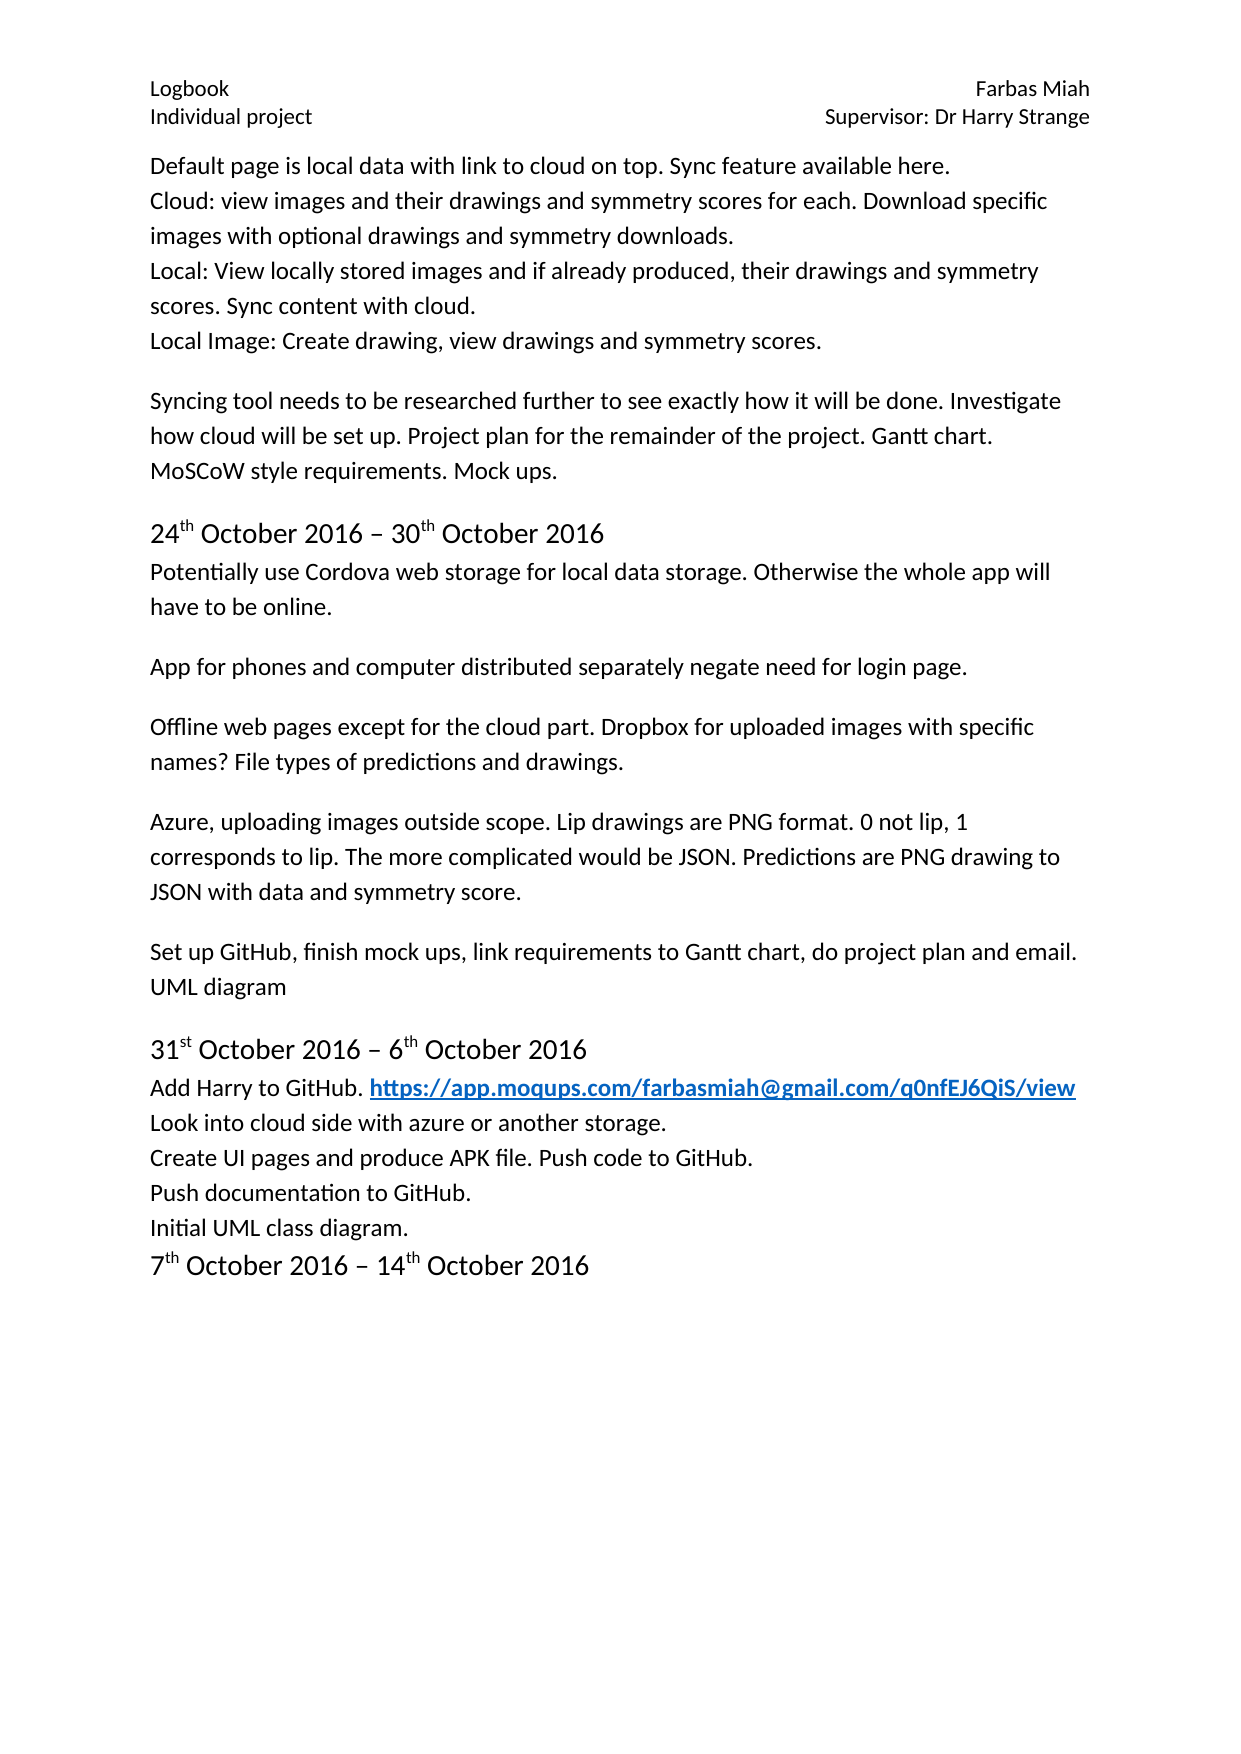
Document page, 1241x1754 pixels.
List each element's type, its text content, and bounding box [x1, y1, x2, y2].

text Cloud: view images and their drawings and symmetry scores for each. Download specific images with optional drawings and symmetry downloads. [150, 185, 1090, 251]
text Add Harry to GitHub. https://app.moqups.com/farbasmiah@gmail.com/q0nfEJ6QiS/view [150, 1072, 1090, 1102]
text Azure, uploading images outside scope. Lip drawings are PNG format. 0 not lip, 1 corresponds to lip. The more complicated would be JSON. Predictions are PNG drawing to JSON with data and symmetry score. [150, 806, 1090, 906]
text Local: View locally stored images and if already produced, their drawings and symmetry scores. Sync content with cloud. [150, 255, 1090, 321]
text 24th October 2016 – 30th October 2016 [150, 515, 1090, 551]
text Create UI pages and produce APK file. Push code to GitHub. [150, 1142, 1090, 1172]
text 31st October 2016 – 6th October 2016 [150, 1031, 1090, 1067]
text Offline web pages except for the cloud part. Dropbox for uploaded images with specific names? File types of predictions and drawings. [150, 711, 1090, 776]
text Syncing tool needs to be researched further to see exactly how it will be done. Investigate how cloud will be set up. Project plan for the remainder of the project. Gantt chart. MoSCoW style requirements. Mock ups. [150, 385, 1090, 486]
text Push documentation to GitHub. [150, 1177, 1090, 1207]
text App for phones and computer distributed separately negate need for login page. [150, 651, 1090, 681]
text Look into cloud side with azure or another storage. [150, 1107, 1090, 1137]
text Potentially use Cordova web storage for local data storage. Otherwise the whole app will have to be online. [150, 556, 1090, 621]
text Default page is local data with link to cloud on top. Sync feature available here. [150, 150, 1090, 181]
text Local Image: Create drawing, view drawings and symmetry scores. [150, 325, 1090, 356]
text Initial UML class diagram. [150, 1212, 1090, 1242]
text 7th October 2016 – 14th October 2016 [150, 1247, 1090, 1282]
text Set up GitHub, finish mock ups, link requirements to Gantt chart, do project plan and email. UML diagram [150, 936, 1090, 1001]
